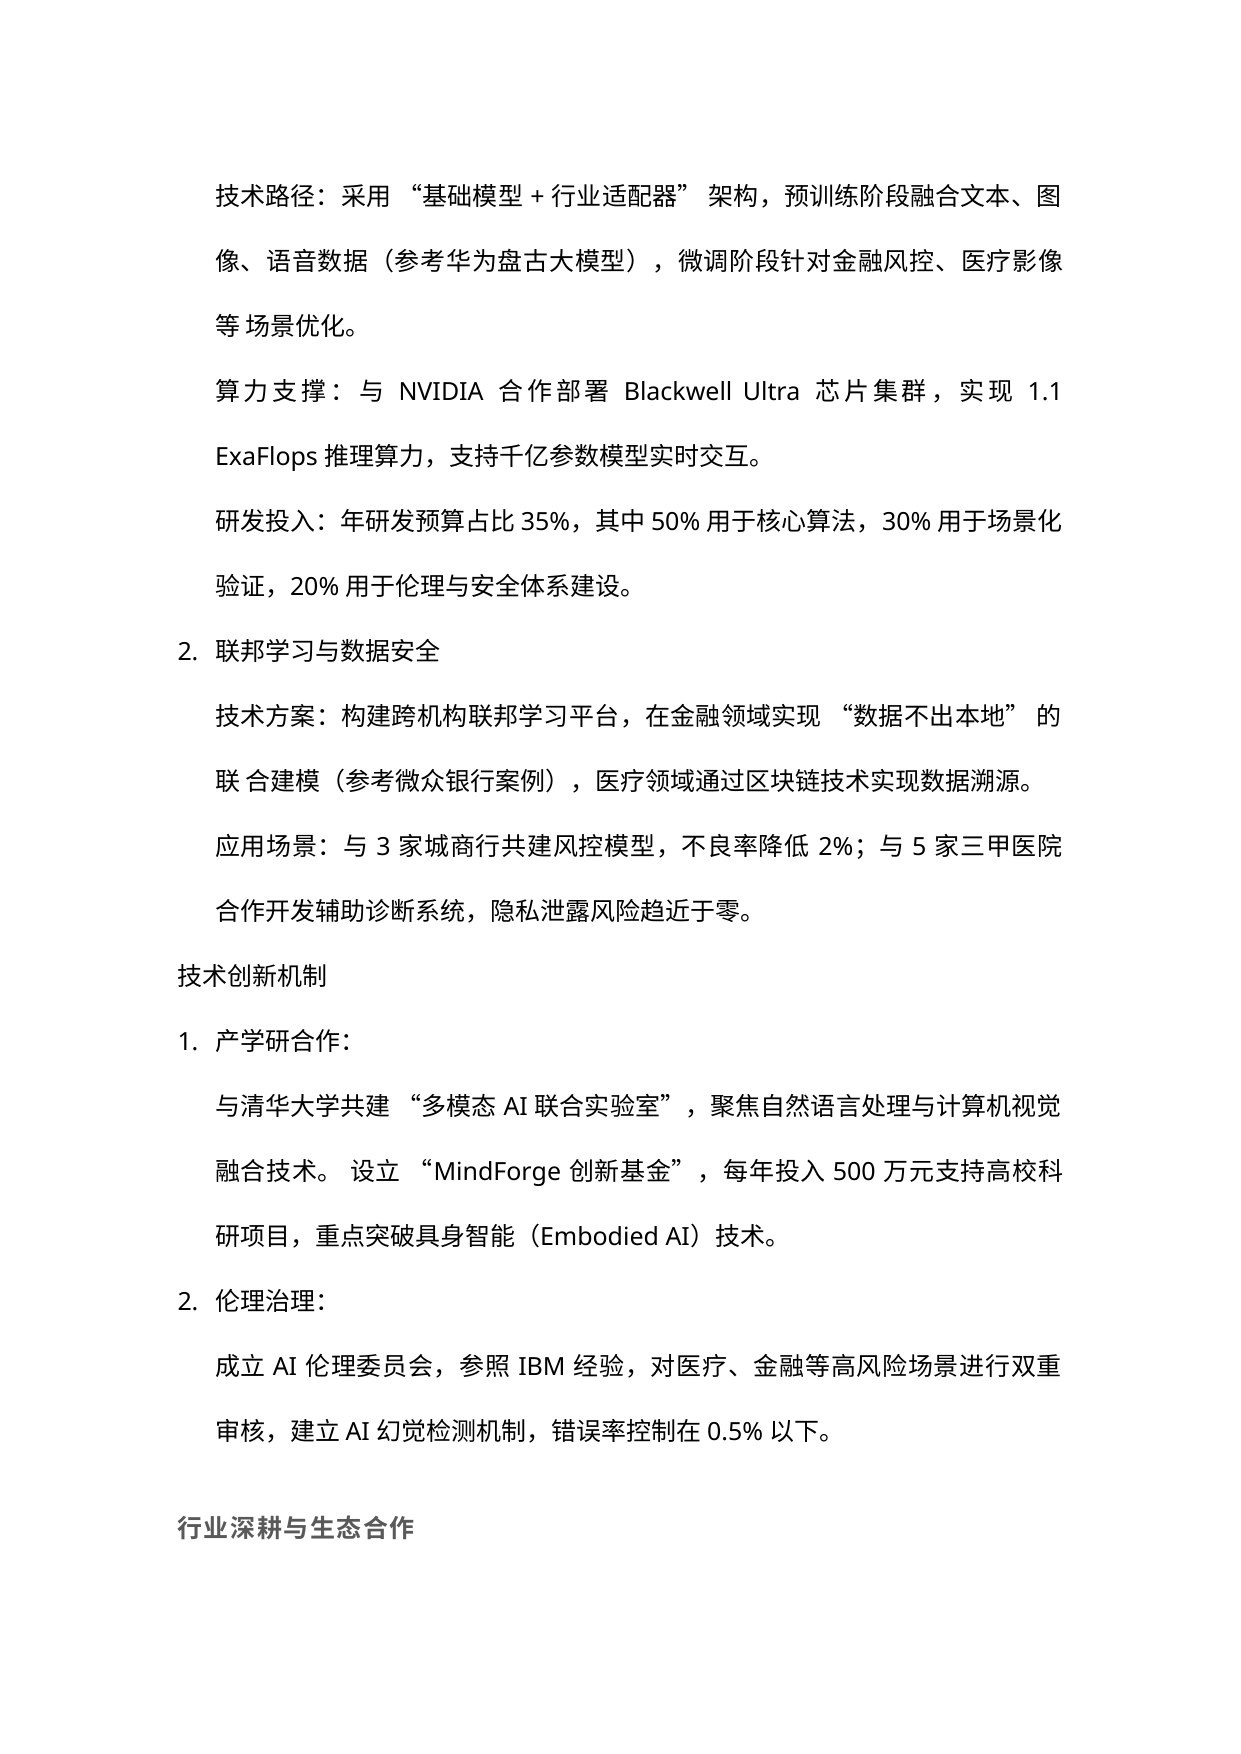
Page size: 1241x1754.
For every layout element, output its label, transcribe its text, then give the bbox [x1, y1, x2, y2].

text 行业深耕与生态合作 [177, 1494, 1063, 1559]
list 应用场景：与 3 家城商行共建风控模型，不良率降低 2%；与 5 家三甲医院 合作开发辅助诊断系统，隐私泄露风险趋近于零。 [215, 812, 1063, 942]
list 算力支撑：与 NVIDIA 合作部署 Blackwell Ultra 芯片集群，实现 1.1 ExaFlops 推理算力，支持千亿参数模型实时交互。 [215, 357, 1063, 487]
list 联邦学习与数据安全 [177, 617, 1063, 682]
list 伦理治理： [177, 1267, 1063, 1332]
list 技术方案：构建跨机构联邦学习平台，在金融领域实现 “数据不出本地” 的联 合建模（参考微众银行案例），医疗领域通过区块链技术实现数据溯源。 [215, 682, 1063, 812]
list 与清华大学共建 “多模态 AI 联合实验室”，聚焦自然语言处理与计算机视觉融合技术。 设立 “MindForge 创新基金”，每年投入 500 万元支持高校科研项目，重点突破具身智能（Embodied AI）技术。 [215, 1072, 1063, 1267]
list 研发投入：年研发预算占比 35%，其中 50% 用于核心算法，30% 用于场景化 验证，20% 用于伦理与安全体系建设。 [215, 487, 1063, 617]
list 技术路径：采用 “基础模型 + 行业适配器” 架构，预训练阶段融合文本、图 像、语音数据（参考华为盘古大模型），微调阶段针对金融风控、医疗影像等 场景优化。 [215, 162, 1063, 357]
list 成立 AI 伦理委员会，参照 IBM 经验，对医疗、金融等高风险场景进行双重 审核，建立 AI 幻觉检测机制，错误率控制在 0.5% 以下。 [215, 1332, 1063, 1462]
text 技术创新机制 [177, 942, 1063, 1007]
list 产学研合作： [177, 1007, 1063, 1072]
